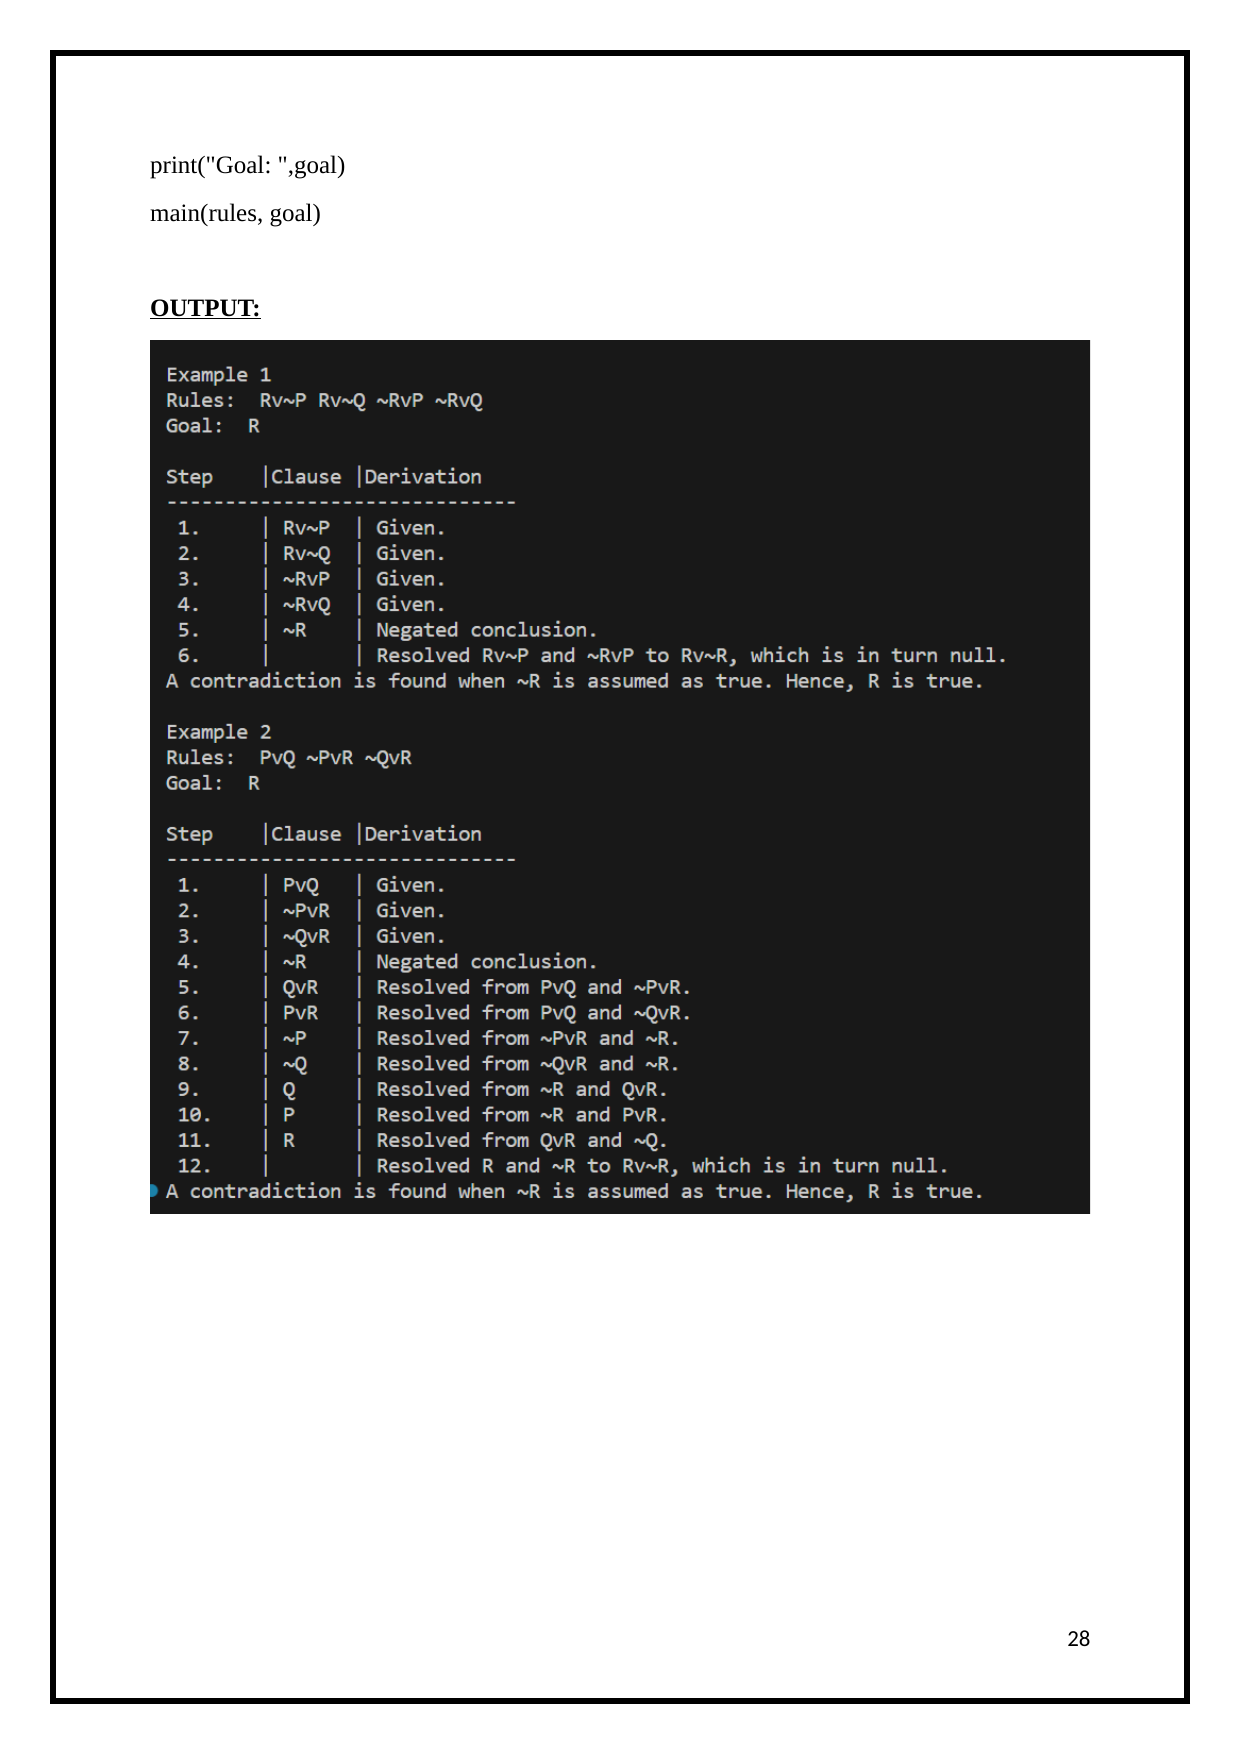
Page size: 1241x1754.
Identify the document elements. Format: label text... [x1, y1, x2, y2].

text print("Goal: ",goal) [150, 150, 1090, 179]
text main(rules, goal) [150, 198, 1090, 226]
picture [150, 340, 1091, 1214]
text OUTPUT: [150, 293, 1090, 322]
